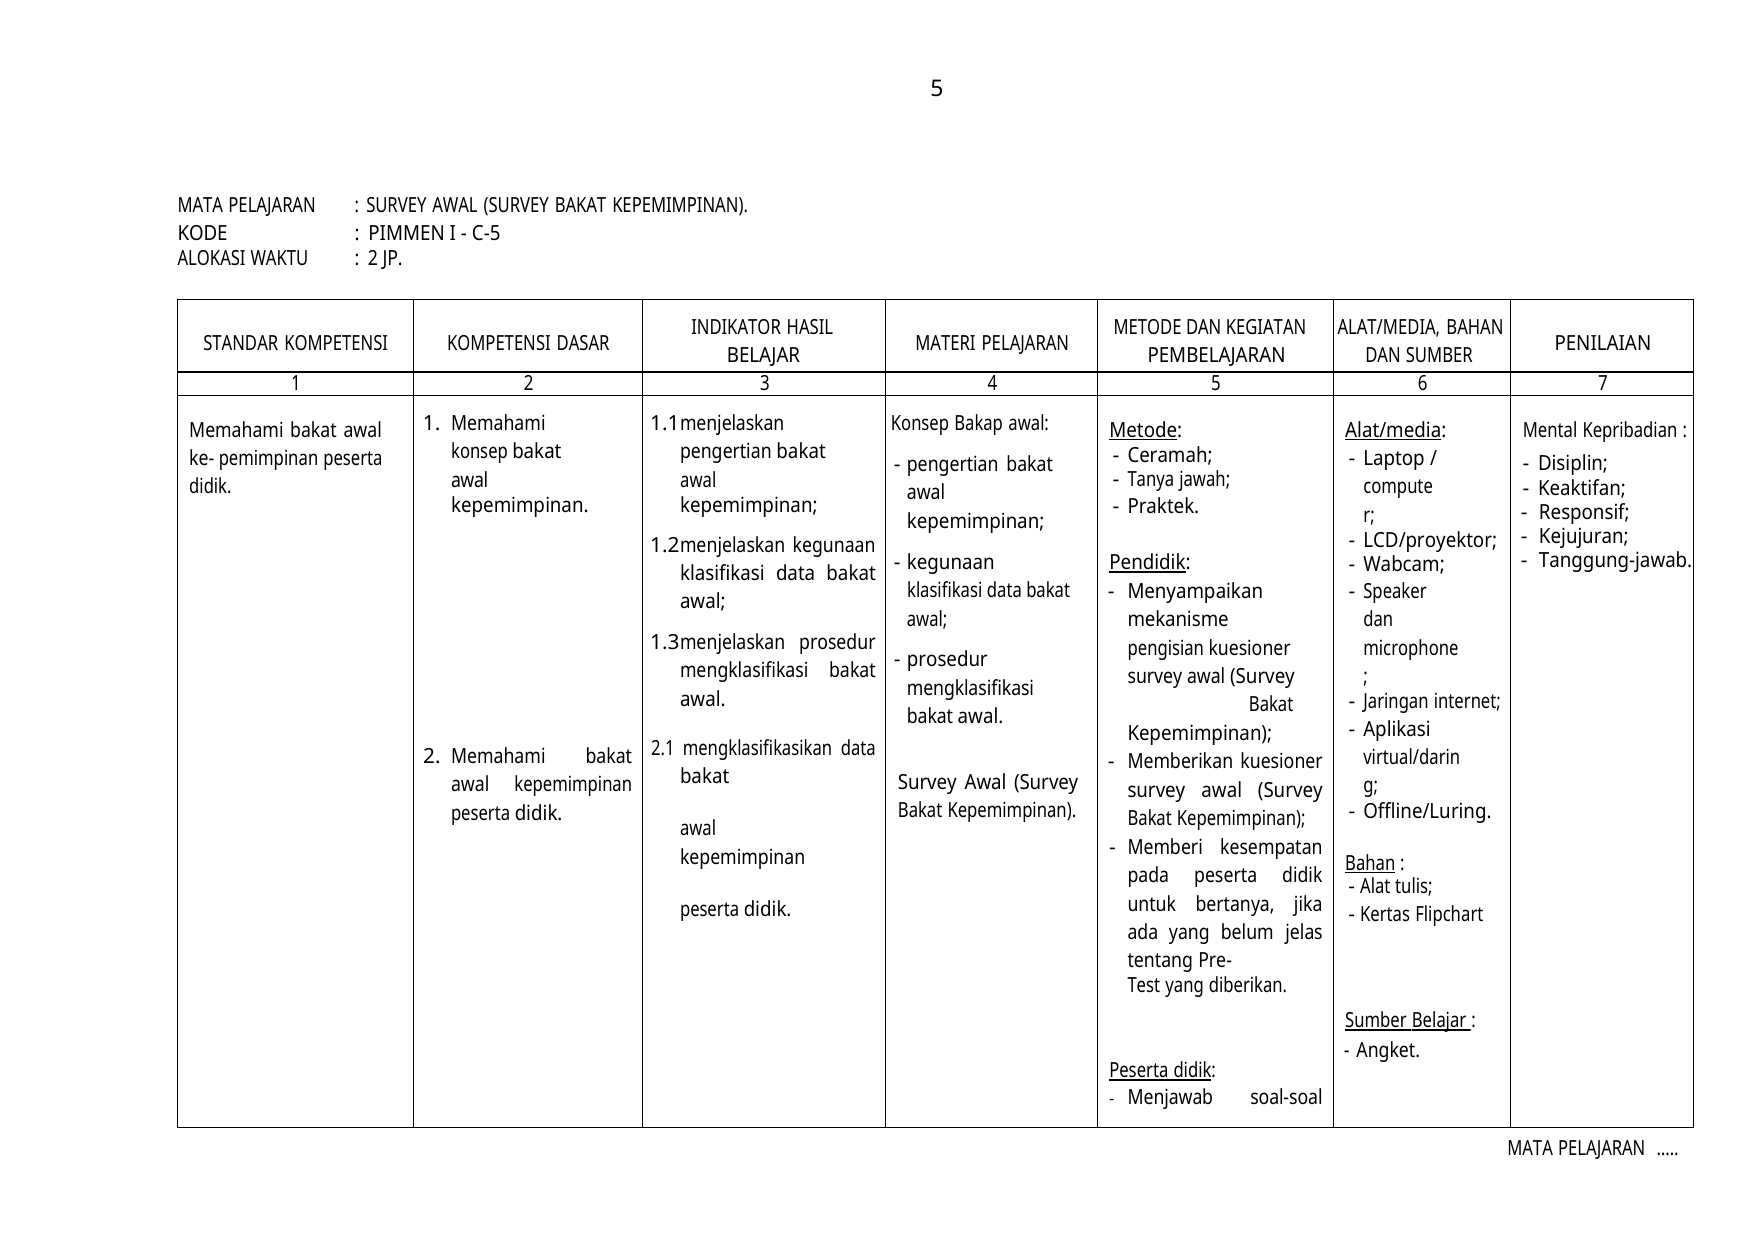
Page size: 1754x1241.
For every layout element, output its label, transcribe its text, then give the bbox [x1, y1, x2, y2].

table_header METODE DAN KEGIATAN PEMBELAJARAN [1098, 300, 1333, 371]
table_cell [1511, 1033, 1693, 1127]
table_cell Konsep Bakap awal: pengertian bakat awal kepemimpinan; kegunaan klasifikasi data bakat awal; prosedur mengklasifikasi bakat awal. Survey Awal (Survey Bakat Kepemimpinan). [886, 396, 1097, 1127]
text MATA PELAJARAN : SURVEY AWAL (SURVEY BAKAT KEPEMIMPINAN). KODE : PIMMEN I - C-5 [177, 190, 779, 247]
table_cell 2 [414, 373, 642, 395]
table_cell Memahami konsep bakat awal kepemimpinan. Memahami bakat awal kepemimpinan peserta didik. [414, 396, 642, 1032]
table_cell 7 [1511, 373, 1693, 395]
table_cell 1 [178, 373, 413, 395]
table_header MATERI PELAJARAN [886, 300, 1097, 371]
table_header KOMPETENSI DASAR [414, 300, 642, 371]
table_header STANDAR KOMPETENSI [178, 300, 413, 371]
table_cell - Angket. [1334, 1033, 1510, 1127]
table_cell [178, 1033, 413, 1127]
table_cell Memahami bakat awal ke- pemimpinan peserta didik. [178, 396, 413, 1032]
table_cell Mental Kepribadian : Disiplin; Keaktifan; Responsif; Kejujuran; Tanggung-jawab. [1511, 396, 1693, 1032]
table_header PENILAIAN [1511, 300, 1693, 371]
table_cell 3 [643, 373, 885, 395]
table_cell [643, 1033, 885, 1127]
table_cell menjelaskan pengertian bakat awal kepemimpinan; menjelaskan kegunaan klasifikasi data bakat awal; menjelaskan prosedur mengklasifikasi bakat awal. 2.1 mengklasifikasikan data bakat awal kepemimpinan peserta didik. [643, 396, 885, 1032]
text ALOKASI WAKTU : 2 JP. [177, 247, 1712, 270]
table_cell 6 [1334, 373, 1510, 395]
table_cell 4 [886, 373, 1097, 395]
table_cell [1098, 1033, 1333, 1127]
table_cell [414, 1033, 642, 1127]
table_header INDIKATOR HASIL BELAJAR [643, 300, 885, 371]
table_cell Alat/media: Laptop / computer; LCD/proyektor; Wabcam; Speaker dan microphone; Jaringan internet; Aplikasi virtual/daring; Offline/Luring. Bahan : Alat tulis; Kertas Flipchart Sumber Belajar : [1334, 396, 1510, 1032]
table_cell Metode: Ceramah; Tanya jawah; Praktek. Pendidik: Menyampaikan mekanisme pengisian kuesioner survey awal (Survey Bakat Kepemimpinan); Memberikan kuesioner survey awal (Survey Bakat Kepemimpinan); Memberi kesempatan pada peserta didik untuk bertanya, jika ada yang belum jelas tentang Pre- Test yang diberikan. [1098, 396, 1333, 1032]
table_cell 5 [1098, 373, 1333, 395]
table_header ALAT/MEDIA, BAHAN DAN SUMBER [1334, 300, 1510, 371]
